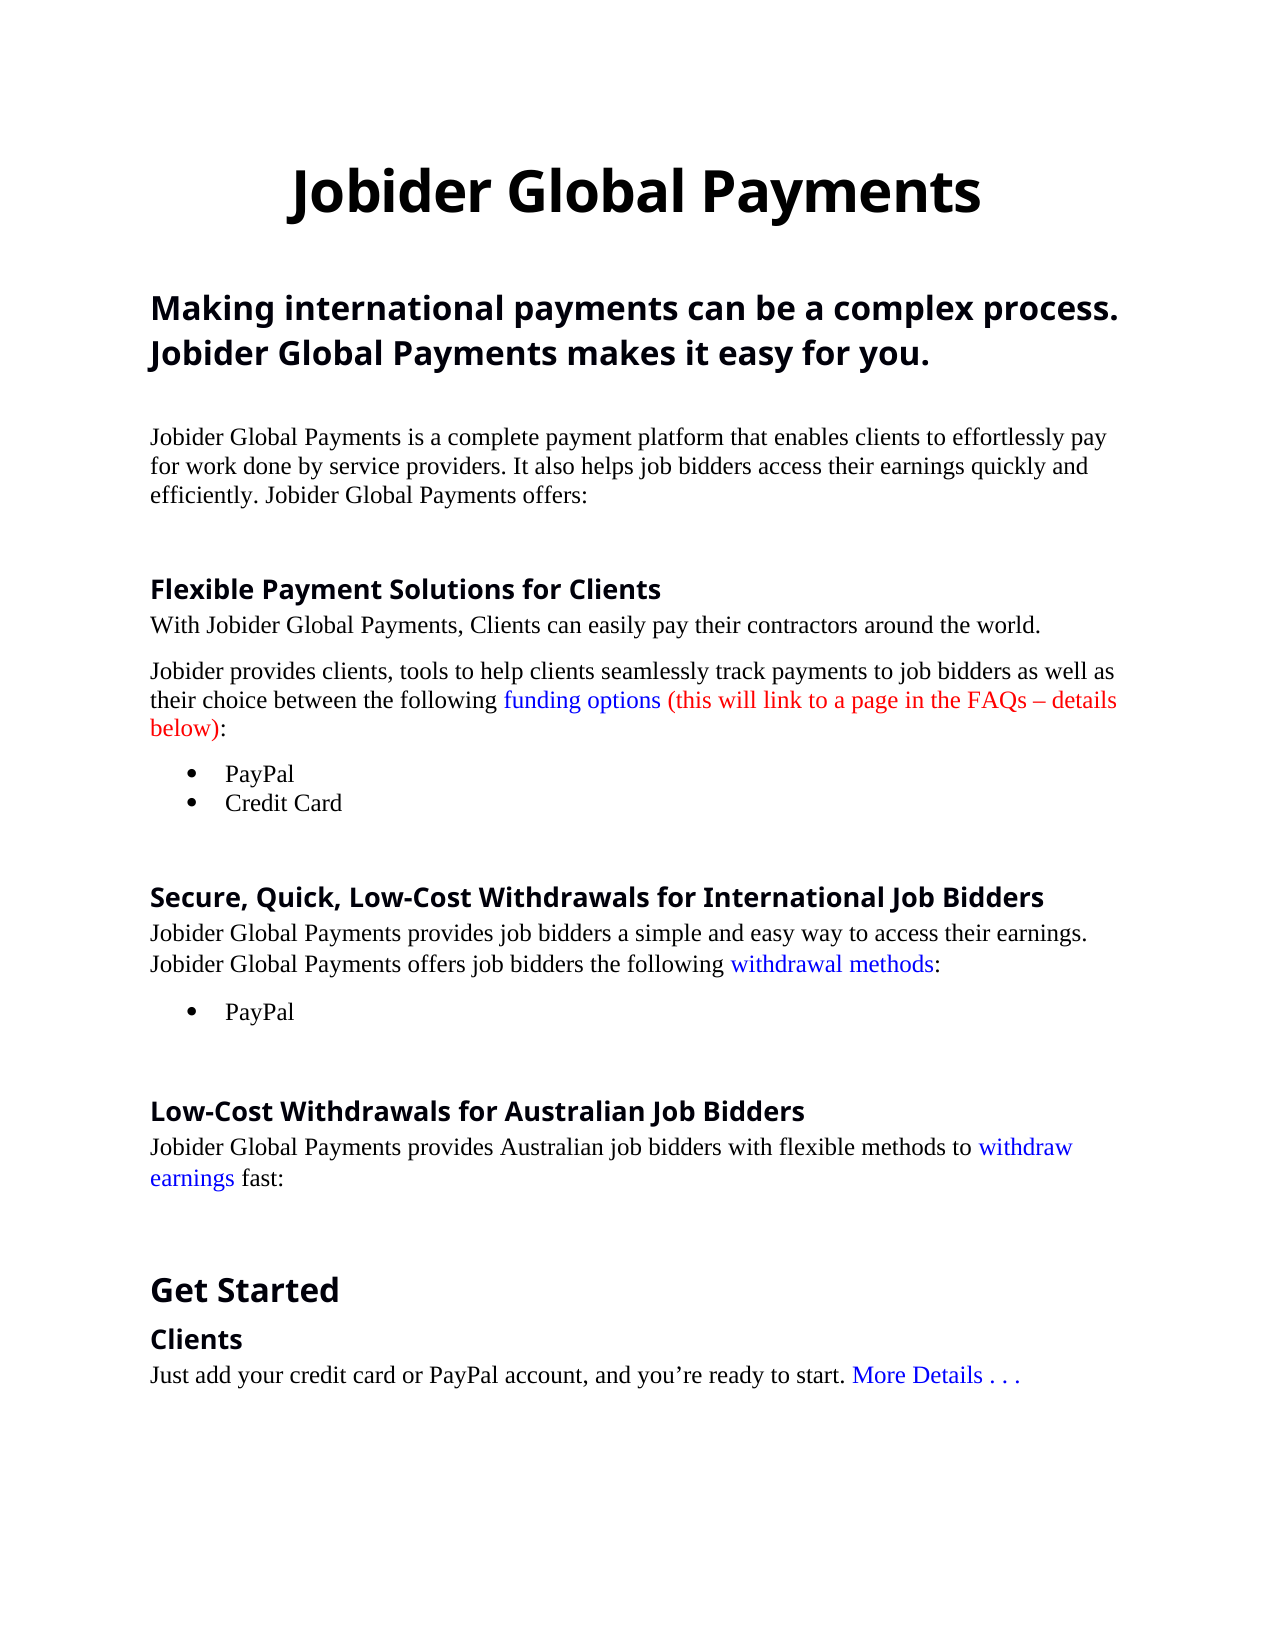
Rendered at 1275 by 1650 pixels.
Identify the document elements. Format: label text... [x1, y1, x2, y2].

text Just add your credit card or PayPal account, and you’re ready to start. More Details . . . [150, 1360, 1125, 1389]
text Jobider Global Payments is a complete payment platform that enables clients to effortlessly pay for work done by service providers. It also helps job bidders access their earnings quickly and efficiently. Jobider Global Payments offers: [150, 422, 1125, 509]
subtitle Making international payments can be a complex process. Jobider Global Payments makes it easy for you. [150, 285, 1125, 376]
list Credit Card [187, 788, 1125, 816]
list PayPal [187, 997, 1125, 1026]
title Jobider Global Payments [150, 150, 1125, 229]
text Jobider provides clients, tools to help clients seamlessly track payments to job bidders as well as their choice between the following funding options (this will link to a page in the FAQs – details below): [150, 656, 1125, 742]
text Jobider Global Payments provides job bidders a simple and easy way to access their earnings. Jobider Global Payments offers job bidders the following withdrawal methods: [150, 918, 1125, 978]
subtitle Low-Cost Withdrawals for Australian Job Bidders [150, 1092, 1125, 1129]
list PayPal [187, 759, 1125, 788]
text Jobider Global Payments provides Australian job bidders with flexible methods to withdraw earnings fast: [150, 1132, 1125, 1192]
text With Jobider Global Payments, Clients can easily pay their contractors around the world. [150, 611, 1125, 639]
subtitle Flexible Payment Solutions for Clients [150, 571, 1125, 608]
subtitle Get Started [150, 1267, 1125, 1312]
subtitle Clients [150, 1320, 1125, 1357]
subtitle Secure, Quick, Low-Cost Withdrawals for International Job Bidders [150, 878, 1125, 915]
